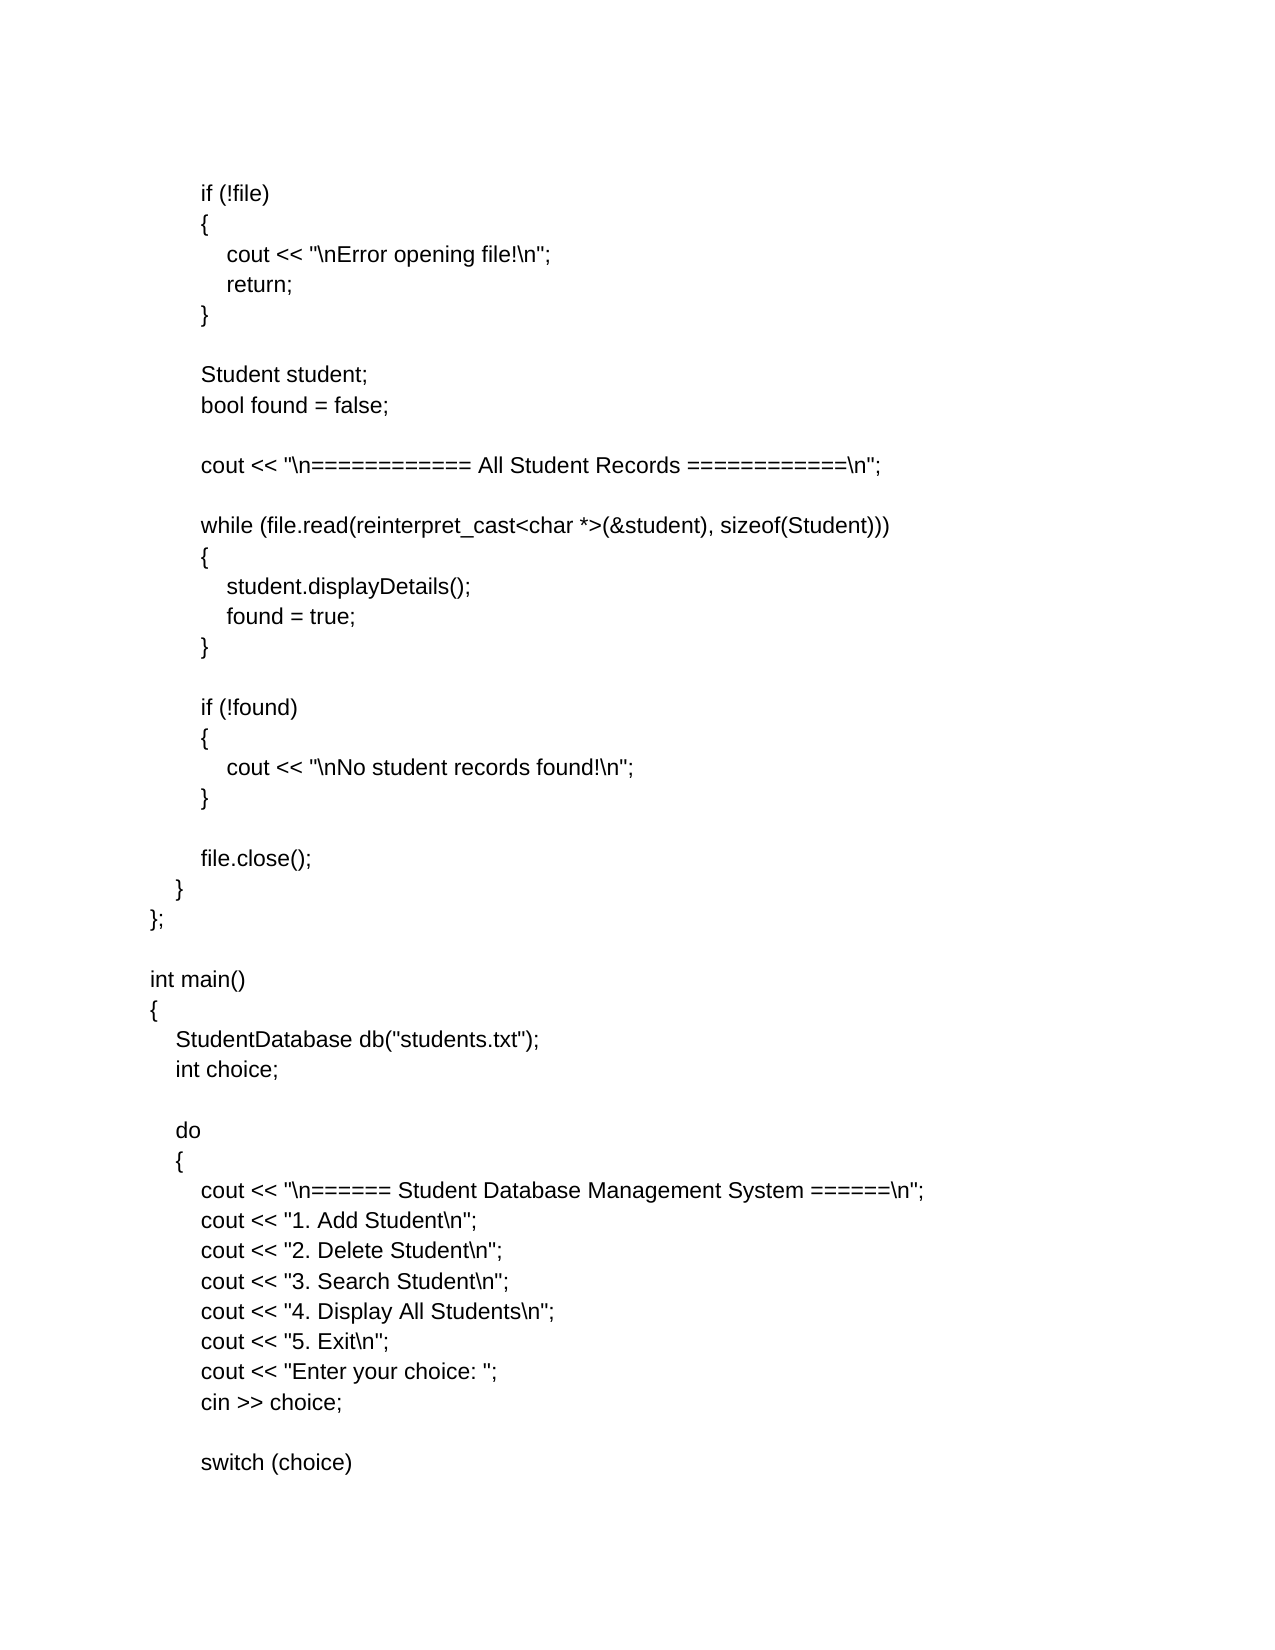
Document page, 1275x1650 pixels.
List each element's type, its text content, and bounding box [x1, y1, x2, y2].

text student.displayDetails(); [150, 573, 1125, 599]
text cout << "5. Exit\n"; [150, 1328, 1125, 1354]
text } [150, 784, 1125, 811]
text cout << "\nNo student records found!\n"; [150, 754, 1125, 781]
text { [150, 210, 1125, 237]
text cout << "\n============ All Student Records ============\n"; [150, 452, 1125, 478]
text cout << "1. Add Student\n"; [150, 1207, 1125, 1234]
text cout << "\nError opening file!\n"; [150, 241, 1125, 267]
text cout << "3. Search Student\n"; [150, 1268, 1125, 1294]
text return; [150, 271, 1125, 297]
text if (!file) [150, 180, 1125, 207]
text { [150, 724, 1125, 750]
text } [150, 875, 1125, 901]
text int main() [150, 966, 1125, 992]
text cin >> choice; [150, 1388, 1125, 1415]
text switch (choice) [150, 1449, 1125, 1475]
text { [150, 543, 1125, 569]
text cout << "\n====== Student Database Management System ======\n"; [150, 1177, 1125, 1203]
text if (!found) [150, 694, 1125, 720]
text bool found = false; [150, 392, 1125, 418]
text { [150, 1147, 1125, 1173]
text found = true; [150, 603, 1125, 629]
text int choice; [150, 1056, 1125, 1083]
text file.close(); [150, 845, 1125, 871]
text while (file.read(reinterpret_cast<char *>(&student), sizeof(Student))) [150, 512, 1125, 539]
text Student student; [150, 361, 1125, 388]
text } [150, 633, 1125, 660]
text cout << "Enter your choice: "; [150, 1358, 1125, 1385]
text do [150, 1117, 1125, 1143]
text cout << "4. Display All Students\n"; [150, 1298, 1125, 1324]
text { [150, 996, 1125, 1022]
text }; [150, 905, 1125, 932]
text cout << "2. Delete Student\n"; [150, 1237, 1125, 1264]
text } [150, 301, 1125, 327]
text StudentDatabase db("students.txt"); [150, 1026, 1125, 1052]
